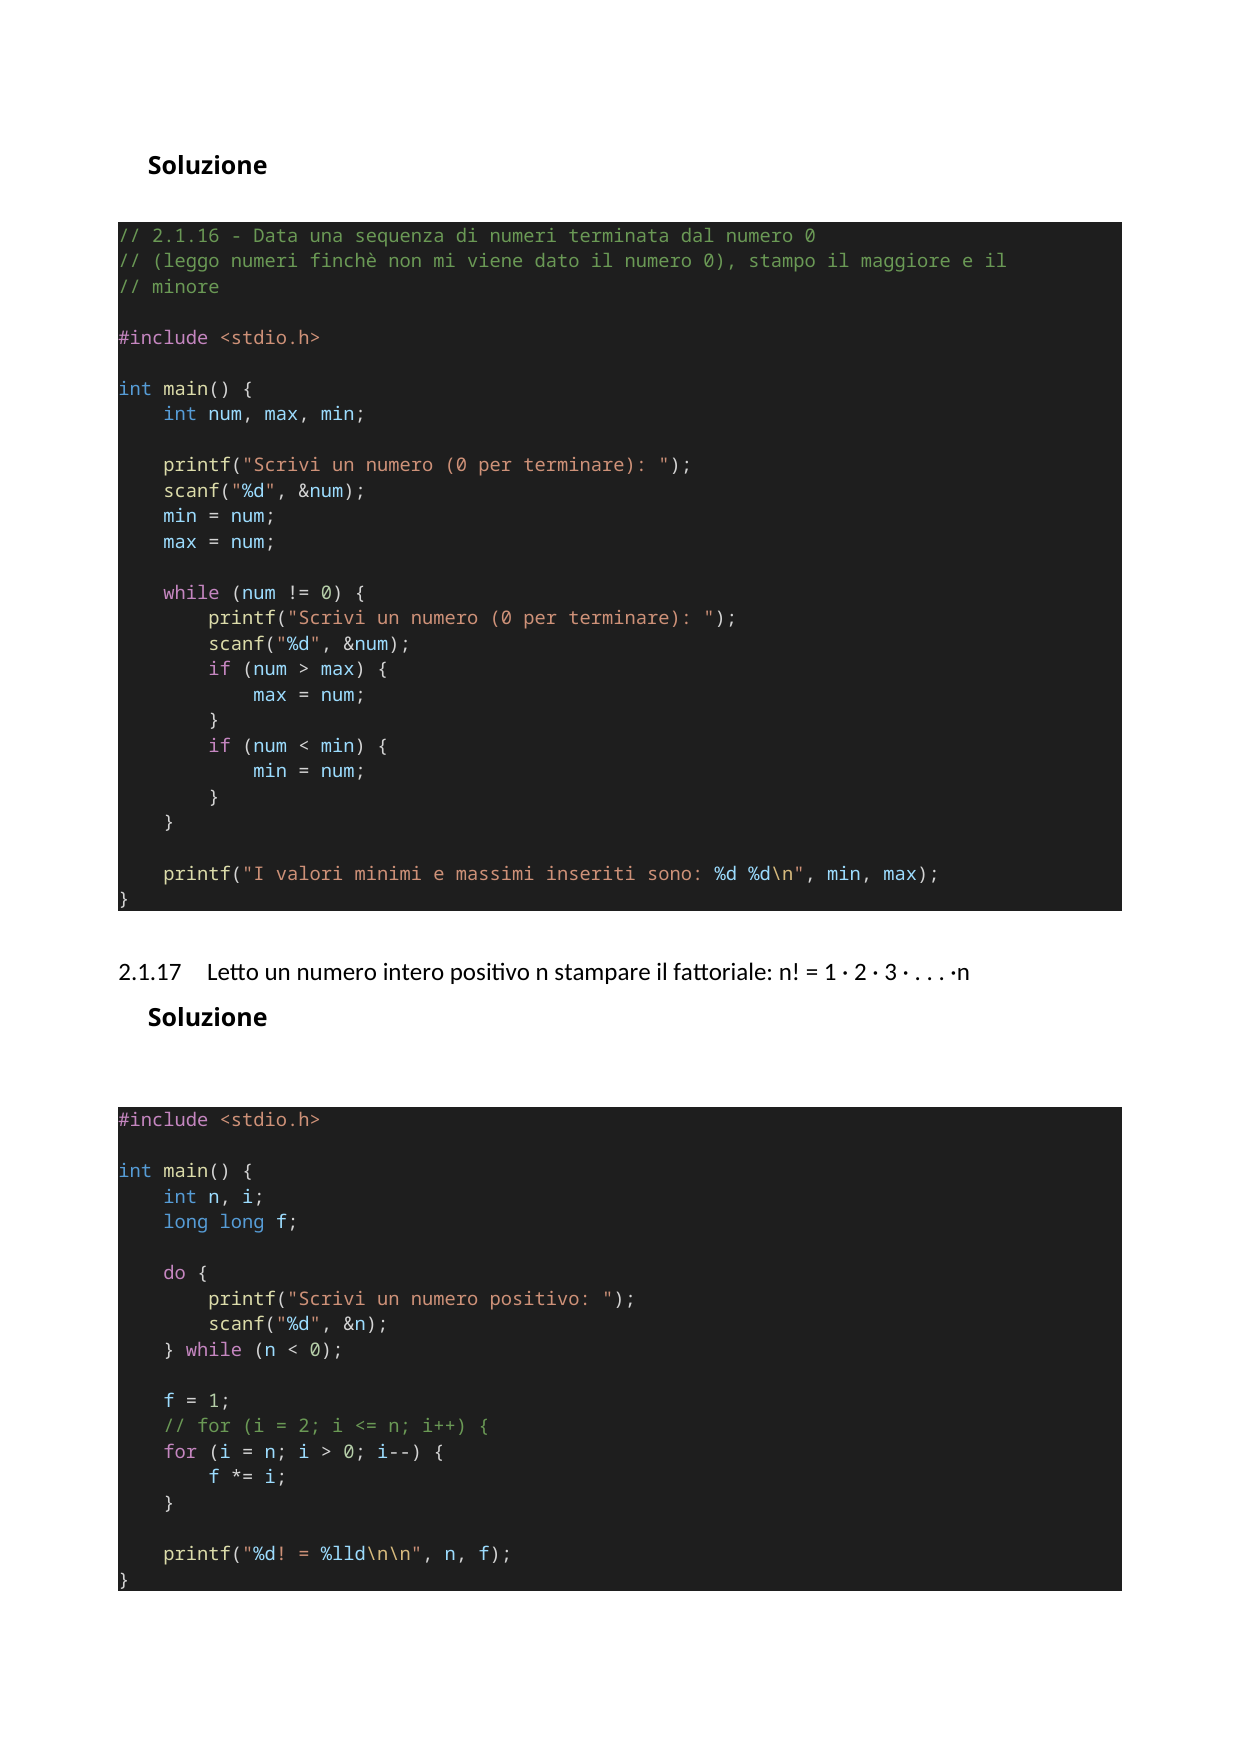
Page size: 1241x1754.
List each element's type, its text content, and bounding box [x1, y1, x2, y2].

subtitle Letto un numero intero positivo n stampare il fattoriale: n! = 1 · 2 · 3 · . . . ·n [118, 956, 1122, 987]
text } [118, 783, 1122, 809]
text } [118, 809, 1122, 834]
text int num, max, min; [118, 401, 1122, 426]
text } [118, 707, 1122, 732]
text } [118, 885, 1122, 911]
text } [118, 1566, 1122, 1591]
text printf("Scrivi un numero (0 per terminare): "); [118, 452, 1122, 477]
text printf("Scrivi un numero positivo: "); [118, 1285, 1122, 1311]
text scanf("%d", &num); [118, 477, 1122, 503]
text min = num; [118, 503, 1122, 528]
text max = num; [118, 681, 1122, 707]
text printf("Scrivi un numero (0 per terminare): "); [118, 605, 1122, 630]
text while (num != 0) { [118, 579, 1122, 605]
text #include <stdio.h> [118, 1107, 1122, 1132]
text for (i = n; i > 0; i--) { [118, 1438, 1122, 1464]
subtitle Soluzione [148, 999, 1122, 1033]
text if (num < min) { [118, 732, 1122, 758]
text // (leggo numeri finchè non mi viene dato il numero 0), stampo il maggiore e il [118, 247, 1122, 273]
text if (num > max) { [118, 656, 1122, 681]
subtitle Soluzione [148, 148, 1122, 182]
text long long f; [118, 1209, 1122, 1234]
text int n, i; [118, 1183, 1122, 1209]
text f *= i; [118, 1464, 1122, 1489]
text #include <stdio.h> [118, 324, 1122, 349]
text do { [118, 1260, 1122, 1285]
text scanf("%d", &n); [118, 1311, 1122, 1336]
text // 2.1.16 - Data una sequenza di numeri terminata dal numero 0 [118, 222, 1122, 247]
text // for (i = 2; i <= n; i++) { [118, 1413, 1122, 1438]
text max = num; [118, 528, 1122, 554]
text // minore [118, 273, 1122, 298]
text } while (n < 0); [118, 1336, 1122, 1362]
text printf("I valori minimi e massimi inseriti sono: %d %d\n", min, max); [118, 860, 1122, 885]
text int main() { [118, 1158, 1122, 1183]
text int main() { [118, 375, 1122, 401]
text min = num; [118, 758, 1122, 783]
text printf("%d! = %lld\n\n", n, f); [118, 1540, 1122, 1566]
text f = 1; [118, 1387, 1122, 1413]
text scanf("%d", &num); [118, 630, 1122, 656]
text } [118, 1489, 1122, 1515]
